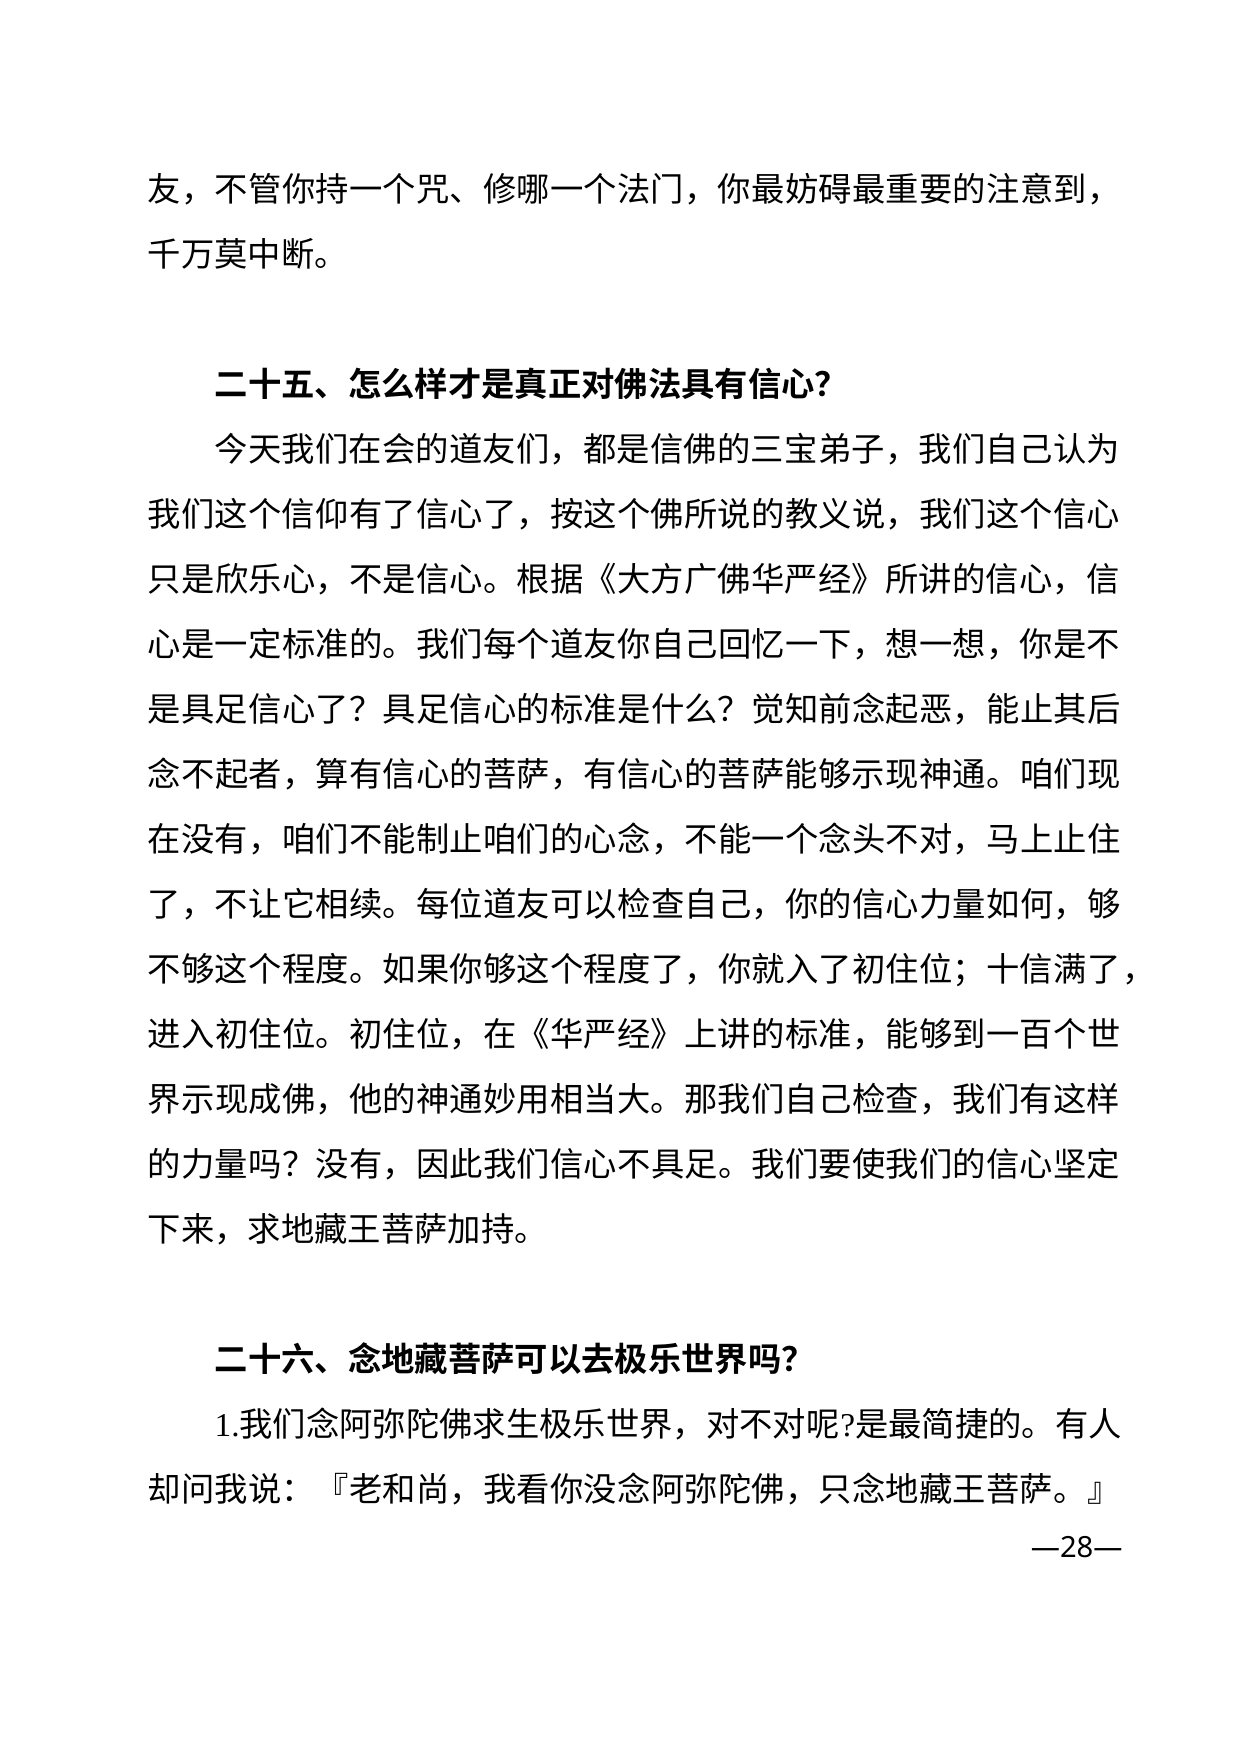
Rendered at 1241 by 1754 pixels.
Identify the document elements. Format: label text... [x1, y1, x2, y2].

text 今天我们在会的道友们，都是信佛的三宝弟子，我们自己认为我们这个信仰有了信心了，按这个佛所说的教义说，我们这个信心只是欣乐心，不是信心。根据《大方广佛华严经》所讲的信心，信心是一定标准的。我们每个道友你自己回忆一下，想一想，你是不是具足信心了？具足信心的标准是什么？觉知前念起恶，能止其后念不起者，算有信心的菩萨，有信心的菩萨能够示现神通。咱们现在没有，咱们不能制止咱们的心念，不能一个念头不对，马上止住了，不让它相续。每位道友可以检查自己，你的信心力量如何，够不够这个程度。如果你够这个程度了，你就入了初住位；十信满了，进入初住位。初住位，在《华严经》上讲的标准，能够到一百个世界示现成佛，他的神通妙用相当大。那我们自己检查，我们有这样的力量吗？没有，因此我们信心不具足。我们要使我们的信心坚定下来，求地藏王菩萨加持。 [148, 414, 1122, 1259]
text 二十五、怎么样才是真正对佛法具有信心？ [148, 349, 1122, 414]
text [148, 1389, 1122, 1519]
text 二十六、念地藏菩萨可以去极乐世界吗？ [148, 1324, 1122, 1389]
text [148, 154, 1122, 284]
